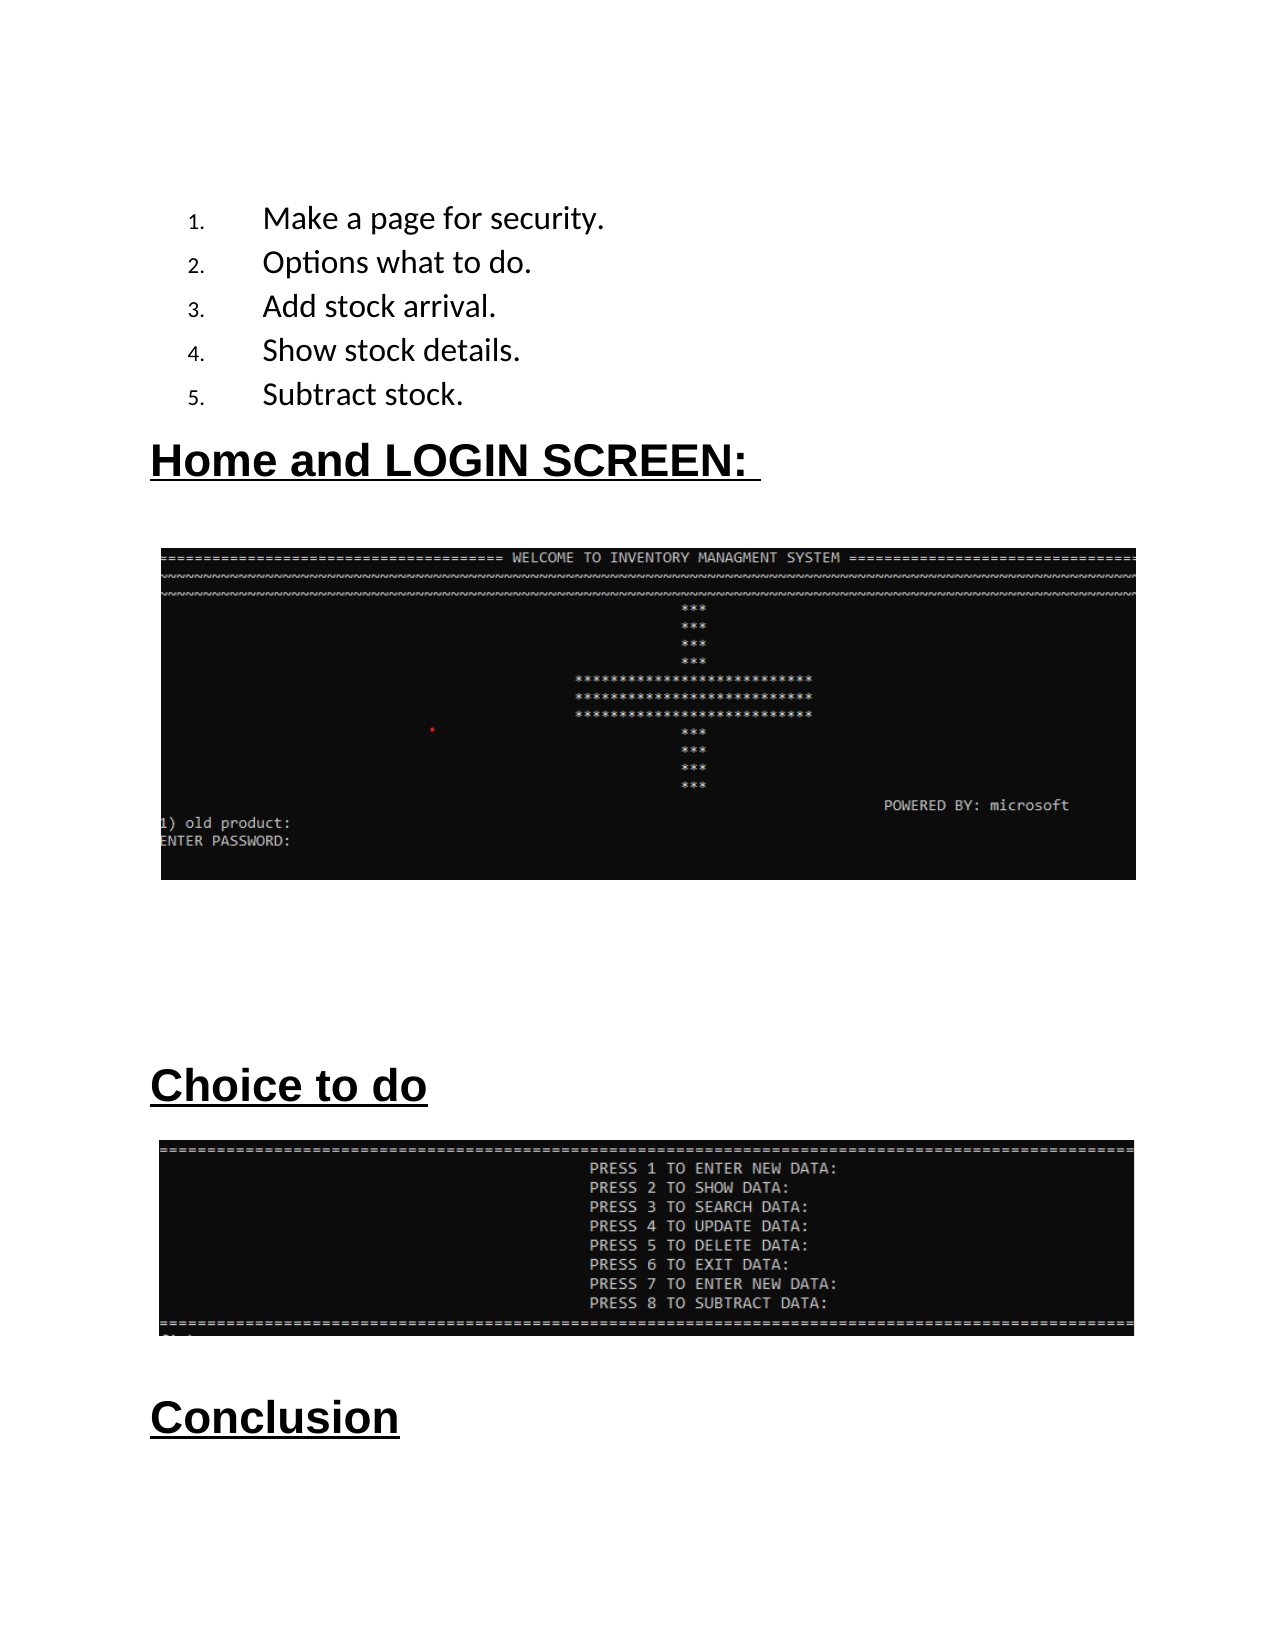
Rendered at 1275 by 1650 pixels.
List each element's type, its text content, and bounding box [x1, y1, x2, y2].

list Show stock details. [187, 329, 1125, 369]
picture [159, 1140, 1135, 1336]
list Add stock arrival. [187, 285, 1125, 326]
text Choice to do [150, 1059, 1116, 1111]
list Subtract stock. [187, 373, 1125, 413]
list Options what to do. [187, 241, 1125, 282]
list Make a page for security. [187, 197, 1125, 238]
text Home and LOGIN SCREEN: [150, 433, 1125, 486]
text Conclusion [150, 1391, 1125, 1443]
picture [161, 548, 1136, 880]
